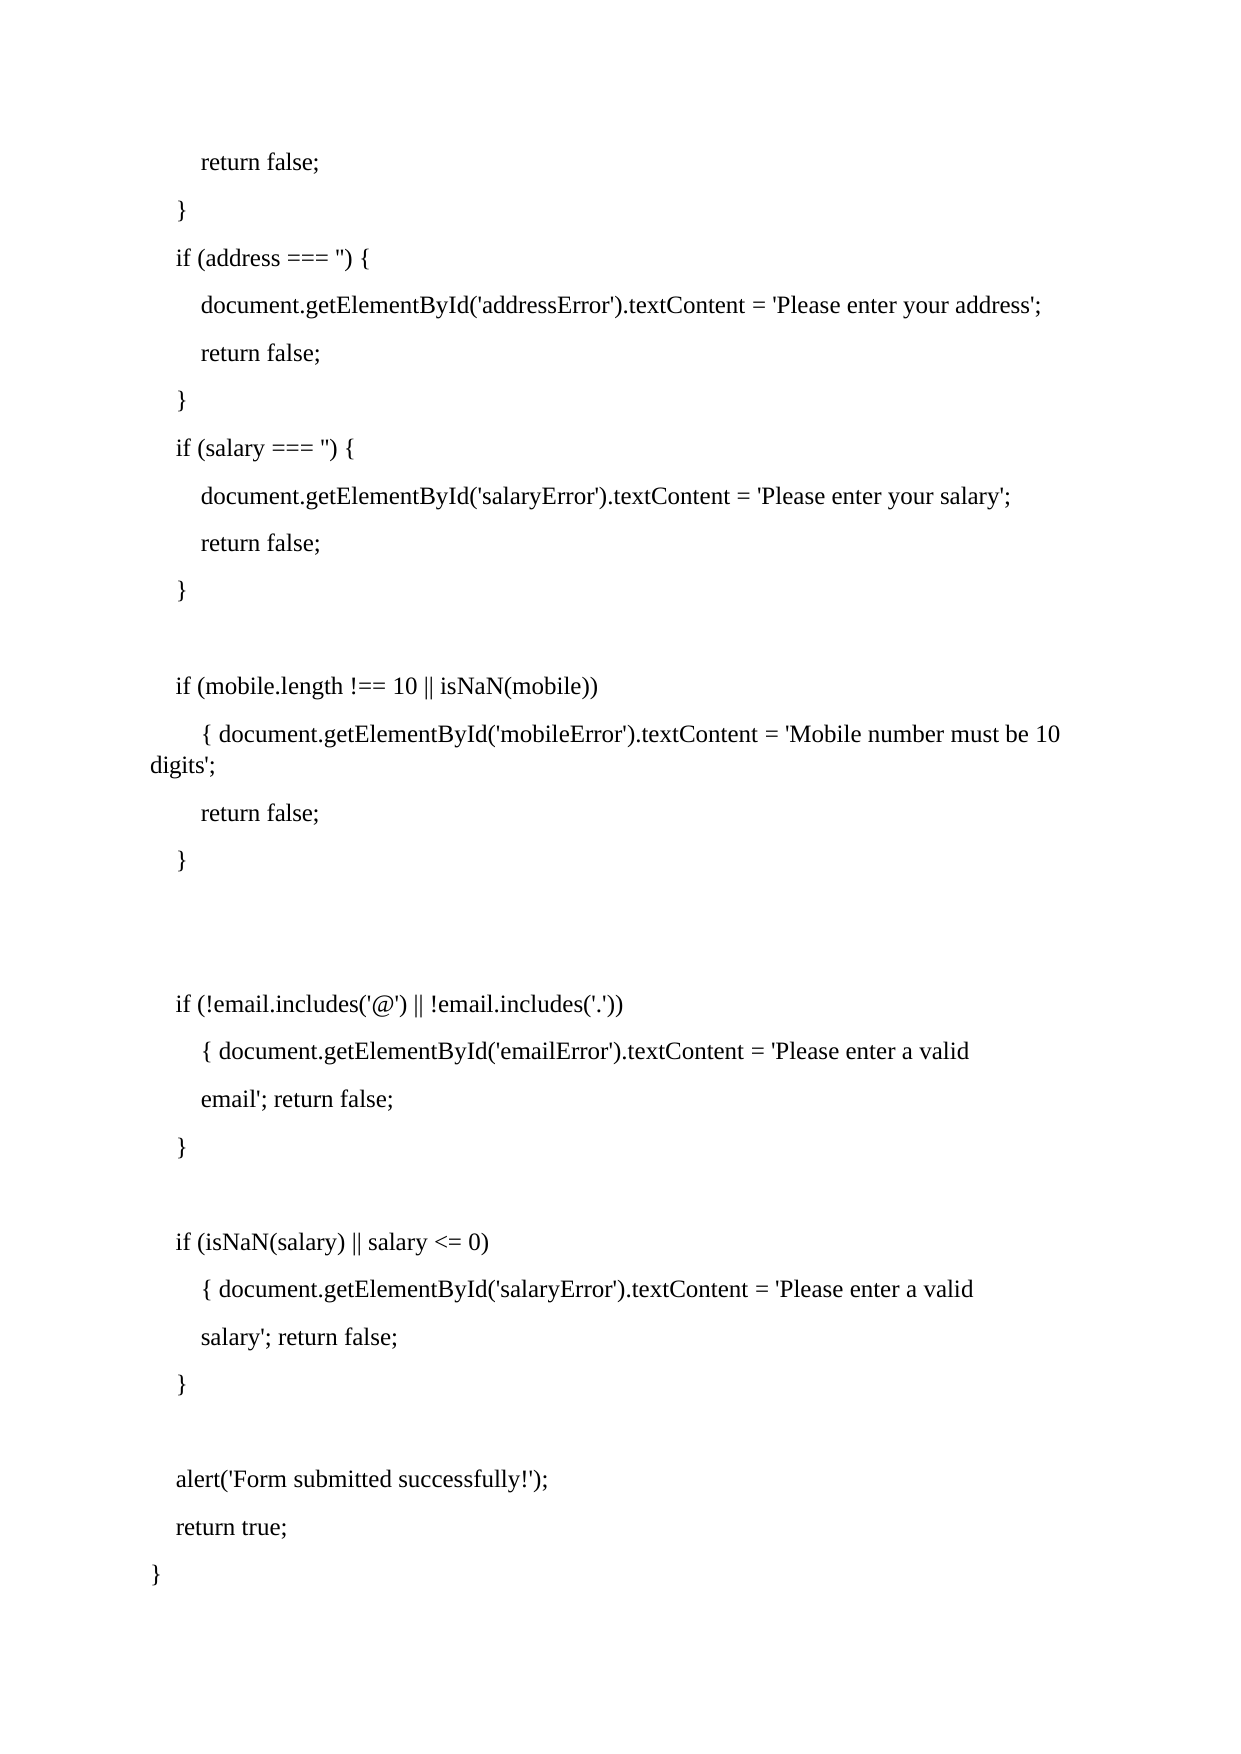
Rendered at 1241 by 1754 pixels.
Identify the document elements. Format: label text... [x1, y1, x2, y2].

text } [176, 1369, 1093, 1398]
text if (salary === '') { [176, 433, 1093, 461]
text if (address === '') { [176, 243, 1093, 272]
text alert('Form submitted successfully!'); return true; [176, 1464, 602, 1541]
text digits'; [150, 750, 1093, 779]
text } [176, 1132, 1093, 1161]
text } [176, 195, 1093, 223]
text document.getElementById('salaryError').textContent = 'Please enter your salary'; return false; [201, 481, 1035, 557]
text if (isNaN(salary) || salary <= 0) { document.getElementById('salaryError').textContent = 'Please enter a valid salary'; return false; [175, 1227, 1035, 1350]
text } [176, 386, 1093, 414]
text if (mobile.length !== 10 || isNaN(mobile)) { document.getElementById('mobileError').textContent = 'Mobile number must be 10 [175, 652, 1093, 748]
text return false; [201, 147, 1093, 176]
text } [150, 1560, 1093, 1588]
text if (!email.includes('@') || !email.includes('.')) { document.getElementById('emailError').textContent = 'Please enter a valid email'; return false; [175, 989, 1035, 1112]
text document.getElementById('addressError').textContent = 'Please enter your address'; return false; [201, 290, 1093, 367]
text } [176, 576, 1093, 604]
text return false; [201, 798, 1093, 826]
text } [176, 845, 1093, 874]
